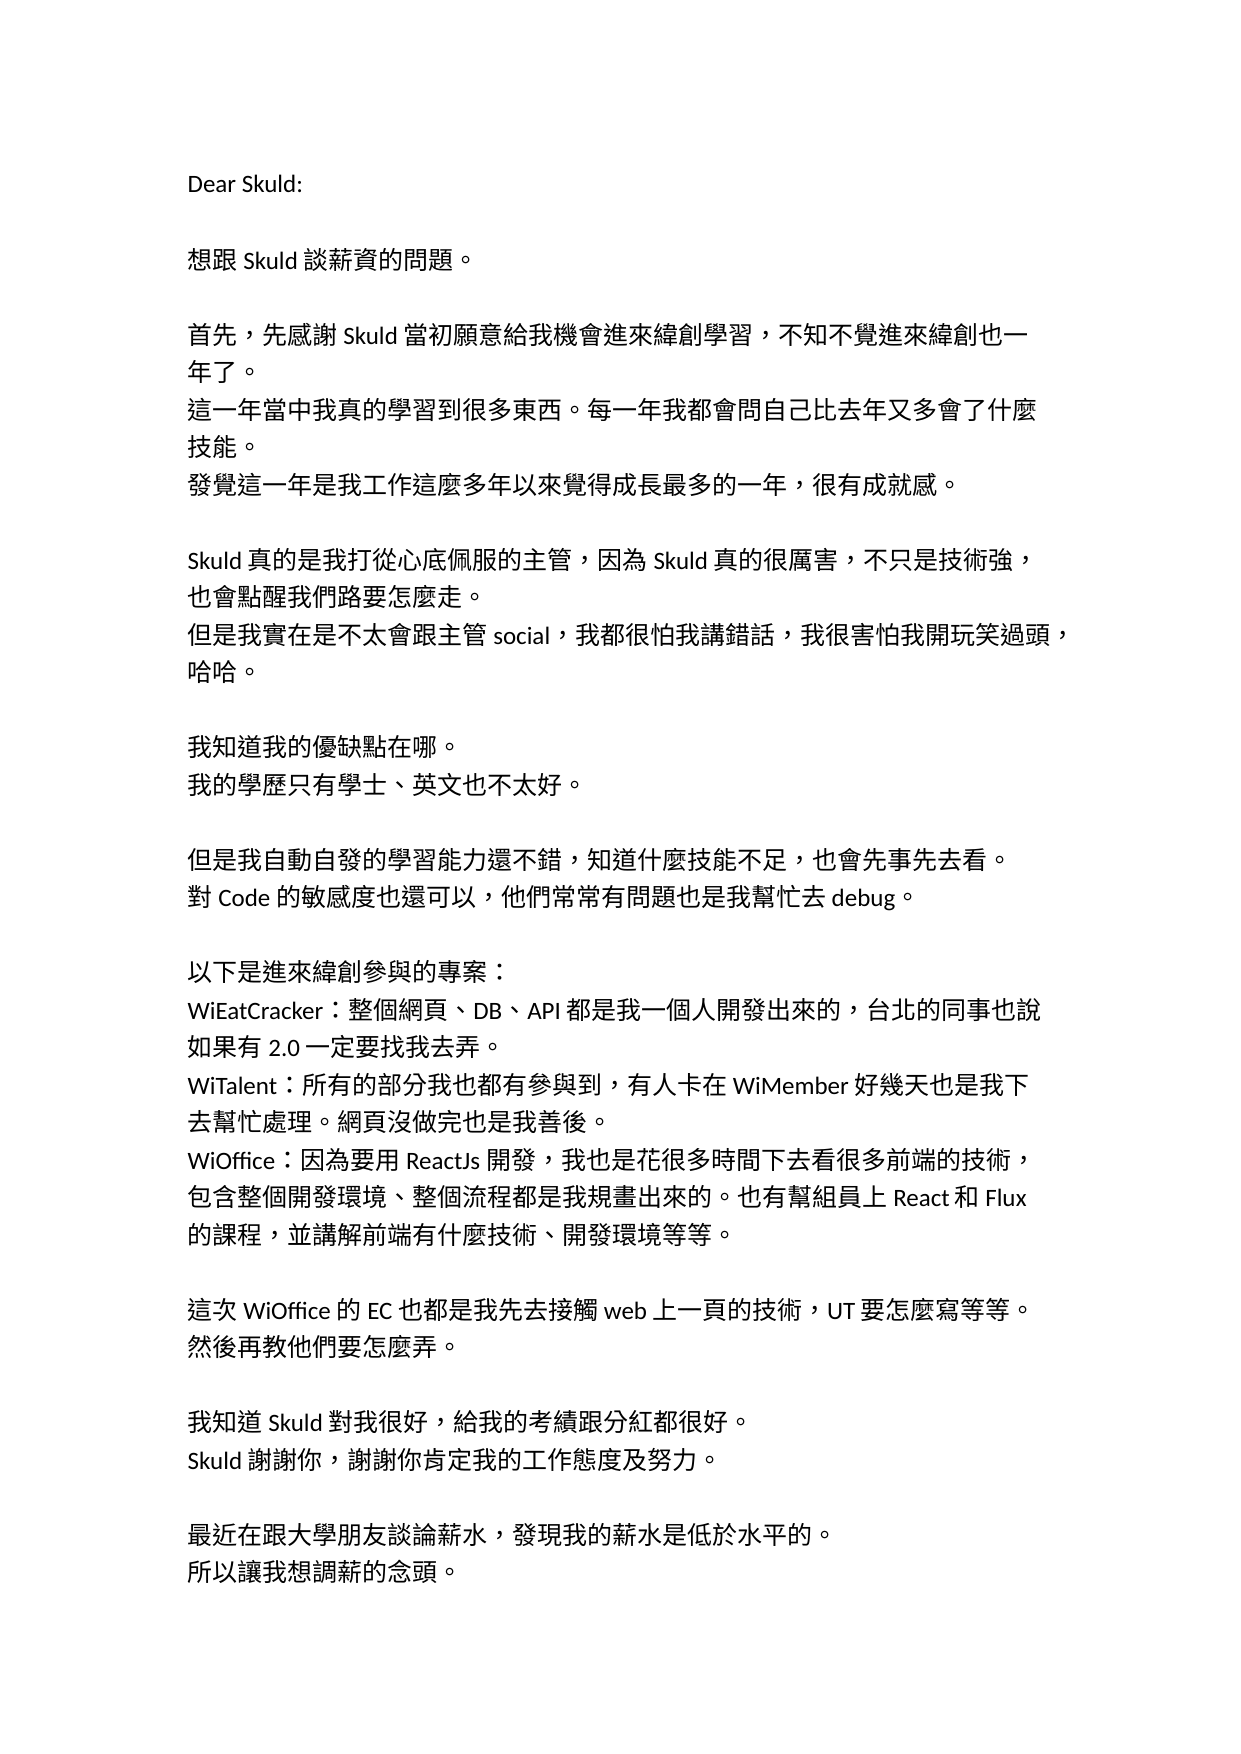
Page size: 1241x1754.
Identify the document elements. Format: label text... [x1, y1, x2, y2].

text Dear Skuld: [187, 164, 1053, 202]
text WiOffice：因為要用 ReactJs 開發，我也是花很多時間下去看很多前端的技術，包含整個開發環境、整個流程都是我規畫出來的。也有幫組員上 React和 Flux 的課程，並講解前端有什麼技術、開發環境等等。 [187, 1139, 1053, 1252]
text 想跟 Skuld 談薪資的問題。 [187, 239, 1053, 277]
text 這一年當中我真的學習到很多東西。每一年我都會問自己比去年又多會了什麼技能。 [187, 389, 1053, 464]
text 但是我自動自發的學習能力還不錯，知道什麼技能不足，也會先事先去看。 [187, 839, 1053, 877]
text 對 Code 的敏感度也還可以，他們常常有問題也是我幫忙去 debug。 [187, 877, 1053, 914]
text 以下是進來緯創參與的專案： [187, 952, 1053, 989]
text Skuld 真的是我打從心底佩服的主管，因為 Skuld 真的很厲害，不只是技術強，也會點醒我們路要怎麼走。 [187, 539, 1053, 614]
text 我的學歷只有學士、英文也不太好。 [187, 764, 1053, 802]
text 所以讓我想調薪的念頭。 [187, 1552, 1053, 1589]
text 然後再教他們要怎麼弄。 [187, 1327, 1053, 1364]
text 但是我實在是不太會跟主管 social，我都很怕我講錯話，我很害怕我開玩笑過頭，哈哈。 [187, 614, 1053, 689]
text WiEatCracker：整個網頁、DB、API 都是我一個人開發出來的，台北的同事也說如果有 2.0 一定要找我去弄。 [187, 989, 1053, 1064]
text 我知道我的優缺點在哪。 [187, 727, 1053, 764]
text 這次 WiOffice 的 EC 也都是我先去接觸 web上一頁的技術，UT要怎麼寫等等。 [187, 1289, 1053, 1327]
text Skuld 謝謝你，謝謝你肯定我的工作態度及努力。 [187, 1439, 1053, 1477]
text 發覺這一年是我工作這麼多年以來覺得成長最多的一年，很有成就感。 [187, 464, 1053, 502]
text 首先，先感謝 Skuld 當初願意給我機會進來緯創學習，不知不覺進來緯創也一年了。 [187, 314, 1053, 389]
text 最近在跟大學朋友談論薪水，發現我的薪水是低於水平的。 [187, 1514, 1053, 1552]
text WiTalent：所有的部分我也都有參與到，有人卡在 WiMember 好幾天也是我下去幫忙處理。網頁沒做完也是我善後。 [187, 1064, 1053, 1139]
text 我知道 Skuld 對我很好，給我的考績跟分紅都很好。 [187, 1402, 1053, 1439]
